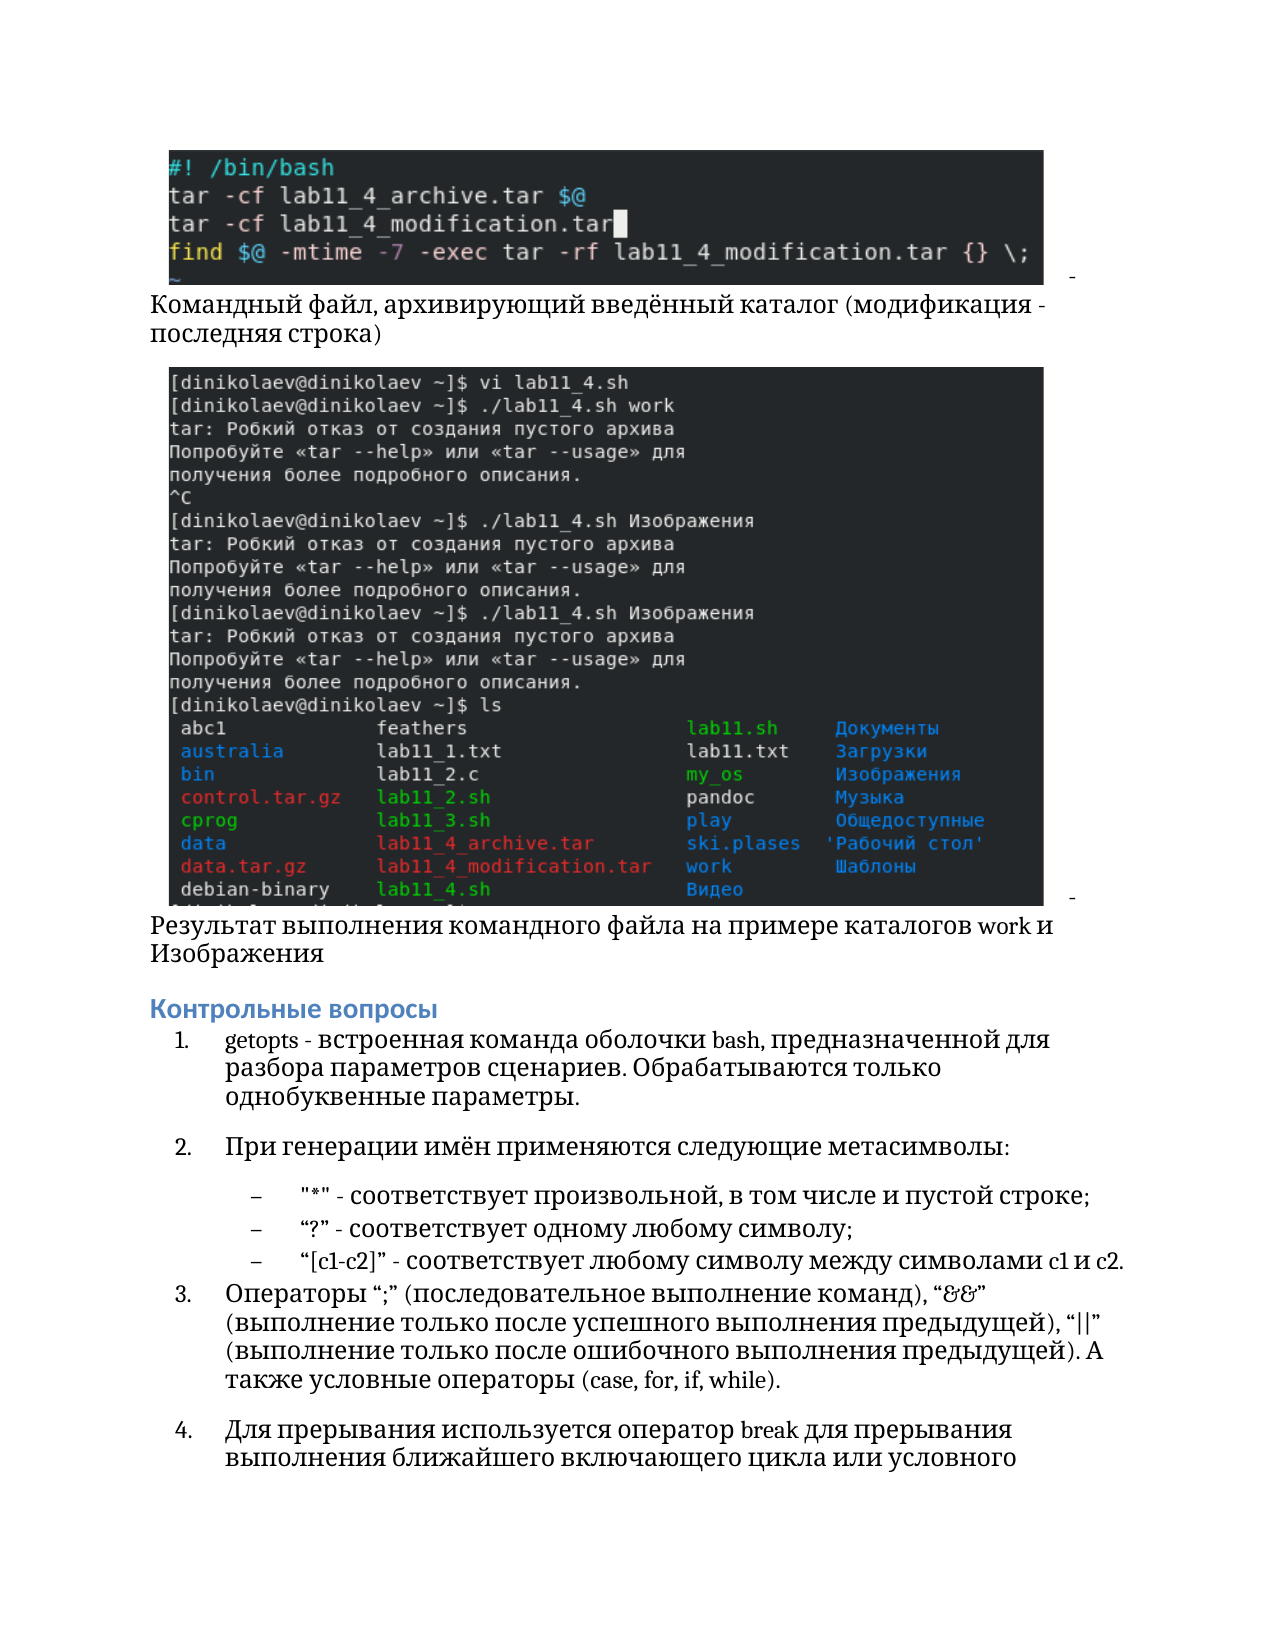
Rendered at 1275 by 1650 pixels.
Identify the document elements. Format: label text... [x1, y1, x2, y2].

list "*" - соответствует произвольной, в том числе и пустой строке; [250, 1182, 1125, 1211]
subtitle Контрольные вопросы [150, 990, 1125, 1026]
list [175, 1416, 1125, 1473]
list “[c1-c2]” - соответствует любому символу между символами c1 и c2. [250, 1247, 1125, 1276]
list При генерации имён применяются следующие метасимволы: [175, 1133, 1125, 1161]
list getopts - встроенная команда оболочки bash, предназначенной для разбора параметров сценариев. Обрабатываются только однобуквенные параметры. [175, 1026, 1125, 1112]
picture [168, 150, 1044, 285]
picture [168, 367, 1044, 906]
list “?” - соответствует одному любому символу; [250, 1215, 1125, 1243]
list Операторы “;” (последовательное выполнение команд), “&&” (выполнение только после успешного выполнения предыдущей), “||” (выполнение только после ошибочного выполнения предыдущей). А также условные операторы (case, for, if, while). [175, 1280, 1125, 1395]
